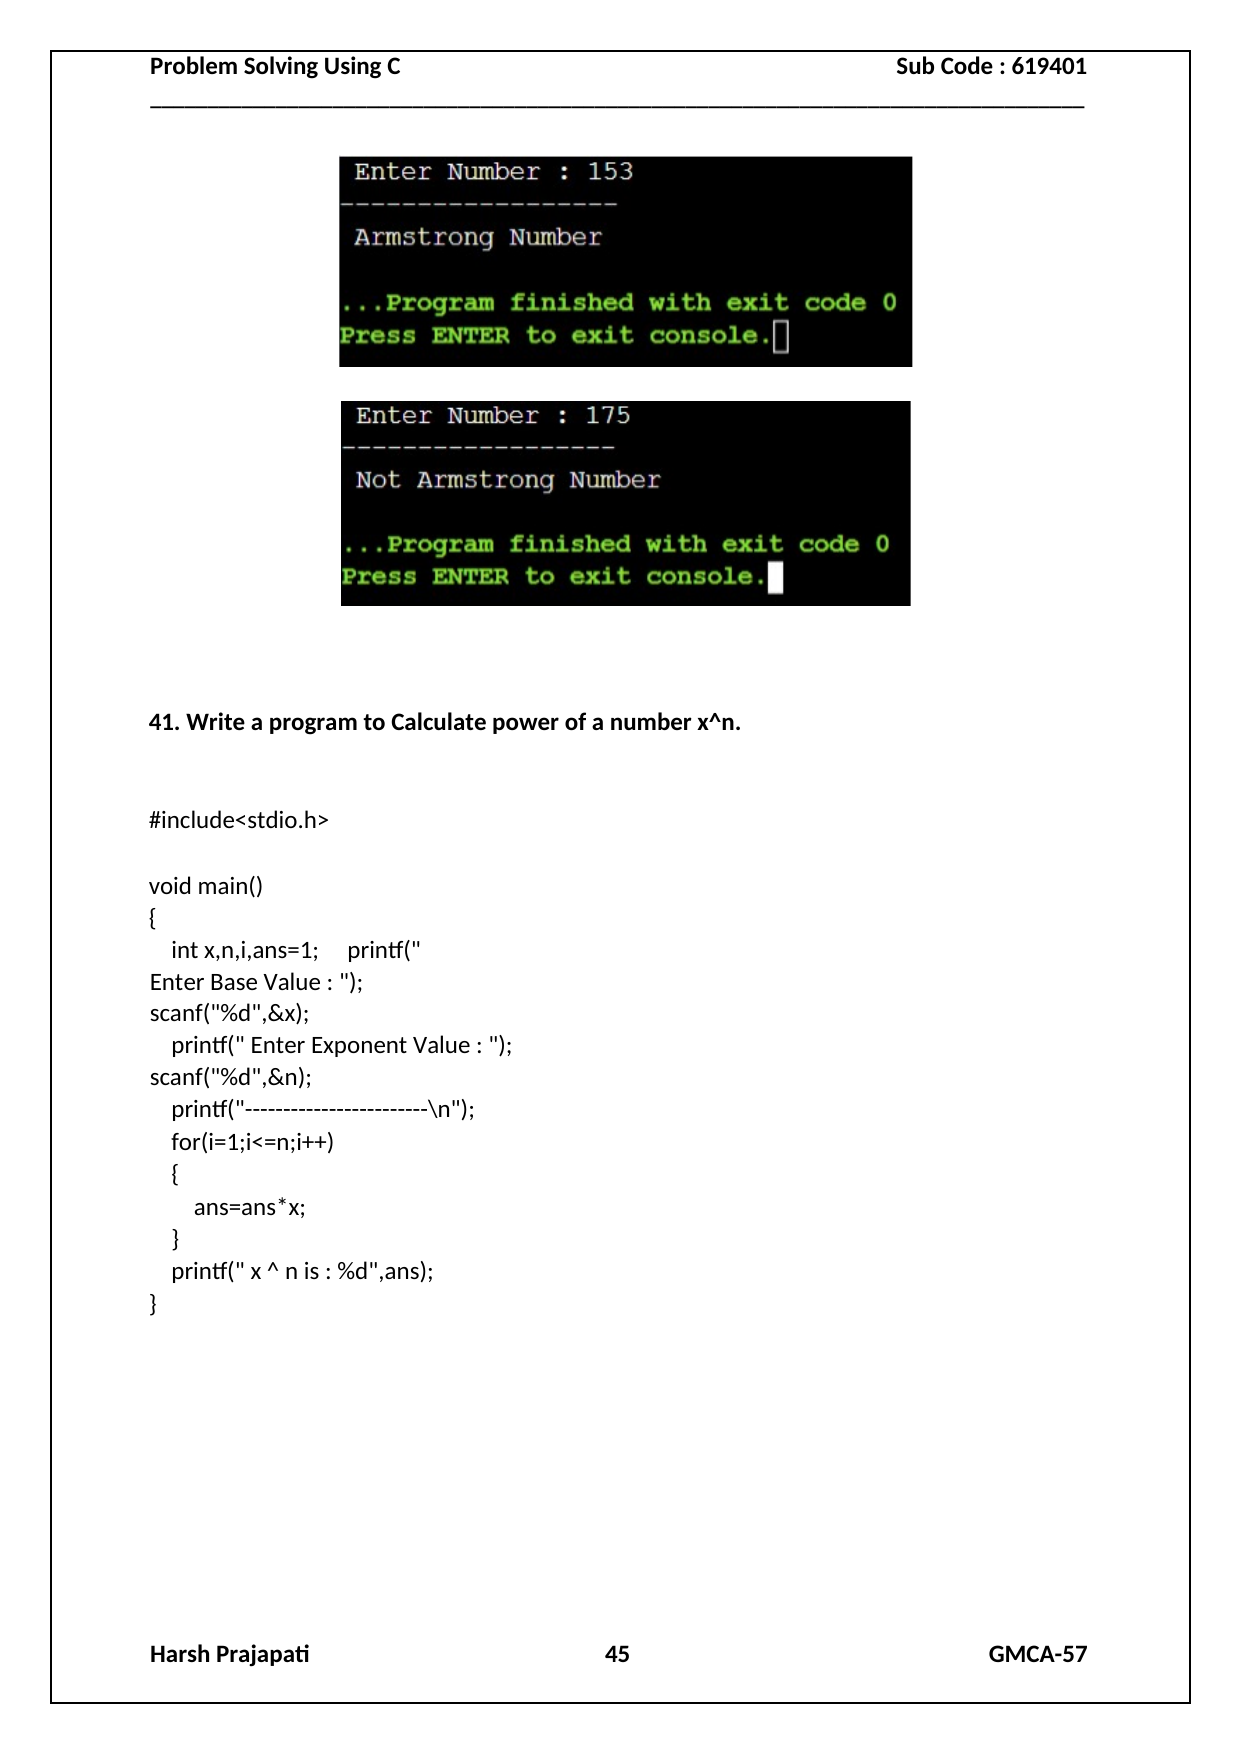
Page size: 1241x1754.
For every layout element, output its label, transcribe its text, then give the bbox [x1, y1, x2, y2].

text } [148, 1223, 683, 1253]
text printf(" Enter Exponent Value : "); scanf("%d",&n); [148, 1030, 683, 1092]
text for(i=1;i<=n;i++) [148, 1126, 683, 1156]
text { [148, 1158, 683, 1189]
text } [148, 1288, 683, 1318]
text #include<stdio.h> [148, 804, 683, 835]
text { [148, 902, 683, 933]
picture [339, 155, 913, 367]
picture [341, 401, 911, 606]
text printf(" x ^ n is : %d",ans); [148, 1255, 683, 1286]
text void main() [148, 870, 683, 900]
text ans=ans*x; [148, 1191, 683, 1221]
text int x,n,i,ans=1; printf(" Enter Base Value : "); scanf("%d",&x); [148, 934, 466, 1028]
text printf("------------------------\n"); [148, 1093, 683, 1124]
text 41. Write a program to Calculate power of a number x^n. [148, 706, 1133, 737]
